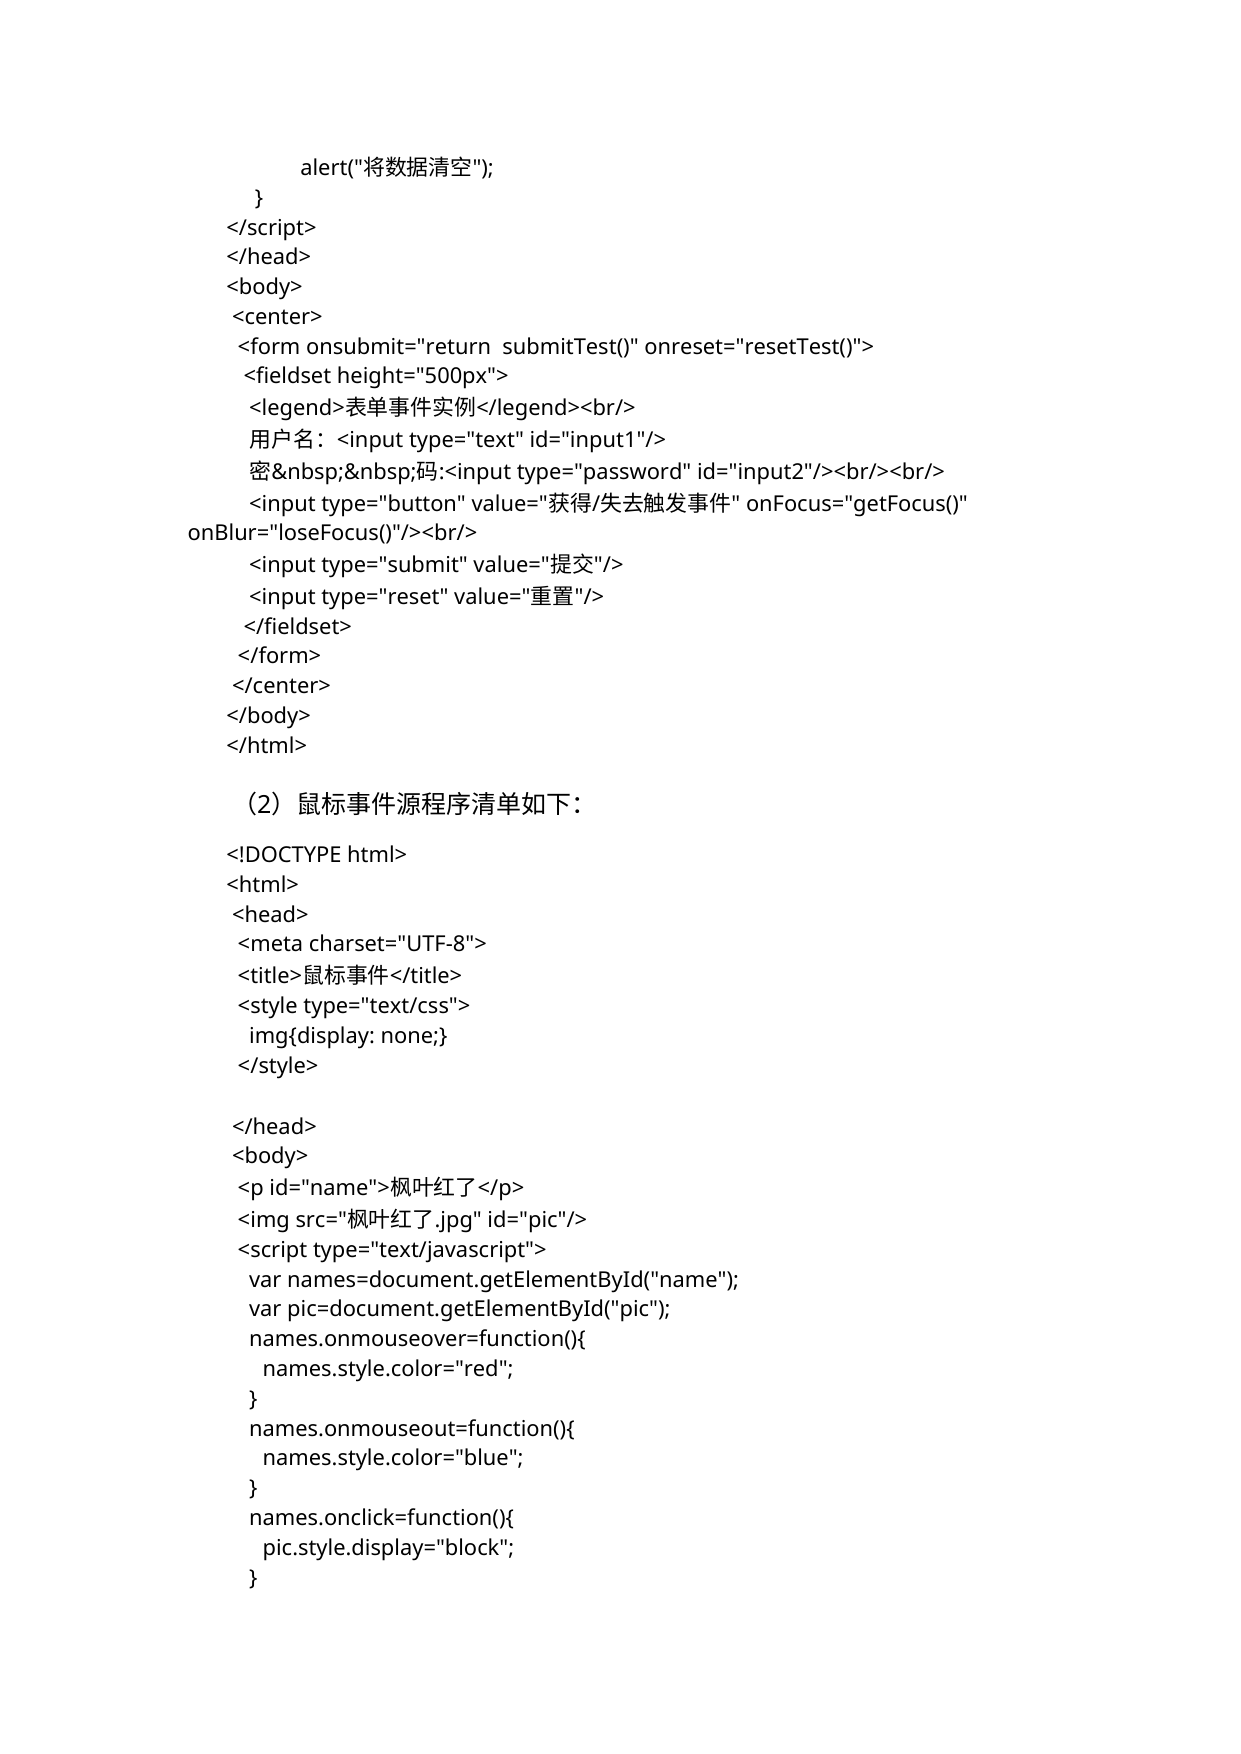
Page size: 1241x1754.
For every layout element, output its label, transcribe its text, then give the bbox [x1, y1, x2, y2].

text pic.style.display="block"; [187, 1532, 1053, 1561]
text var pic=document.getElementById("pic"); [187, 1293, 1053, 1323]
text names.onmouseout=function(){ [187, 1412, 1053, 1442]
text <body> [187, 1140, 1053, 1170]
text 用户名：<input type="text" id="input1"/> [187, 422, 1053, 454]
text </head> [187, 1111, 1053, 1140]
text </center> [187, 670, 1053, 700]
text alert("将数据清空"); [187, 150, 1053, 182]
text } [187, 1472, 1053, 1502]
text names.style.color="blue"; [187, 1442, 1053, 1472]
text </html> [187, 730, 1053, 760]
text <input type="submit" value="提交"/> [187, 547, 1053, 579]
text </style> [187, 1049, 1053, 1079]
text <html> [187, 869, 1053, 899]
text var names=document.getElementById("name"); [187, 1263, 1053, 1293]
text </body> [187, 700, 1053, 730]
text } [187, 1383, 1053, 1412]
text <title>鼠标事件</title> [187, 958, 1053, 990]
text <input type="reset" value="重置"/> [187, 579, 1053, 611]
text </head> [187, 241, 1053, 271]
text <p id="name">枫叶红了</p> [187, 1170, 1053, 1202]
text <body> [187, 271, 1053, 301]
text img{display: none;} [187, 1020, 1053, 1049]
text </script> [187, 212, 1053, 241]
text <input type="button" value="获得/失去触发事件" onFocus="getFocus()" onBlur="loseFocus()"/><br/> [187, 486, 1053, 547]
text 密&nbsp;&nbsp;码:<input type="password" id="input2"/><br/><br/> [187, 454, 1053, 486]
text <!DOCTYPE html> [187, 839, 1053, 869]
text <form onsubmit="return submitTest()" onreset="resetTest()"> [187, 331, 1053, 361]
text } [187, 182, 1053, 212]
text <img src="枫叶红了.jpg" id="pic"/> [187, 1202, 1053, 1234]
text <script type="text/javascript"> [187, 1234, 1053, 1263]
text <head> [187, 899, 1053, 928]
text （2）鼠标事件源程序清单如下： [187, 785, 1053, 821]
text names.style.color="red"; [187, 1353, 1053, 1383]
text <style type="text/css"> [187, 990, 1053, 1020]
text } [187, 1561, 1053, 1591]
text <legend>表单事件实例</legend><br/> [187, 390, 1053, 422]
text names.onclick=function(){ [187, 1502, 1053, 1532]
text names.onmouseover=function(){ [187, 1323, 1053, 1353]
text <center> [187, 301, 1053, 331]
text <fieldset height="500px"> [187, 361, 1053, 390]
text </form> [187, 641, 1053, 670]
text </fieldset> [187, 611, 1053, 641]
text <meta charset="UTF-8"> [187, 928, 1053, 958]
